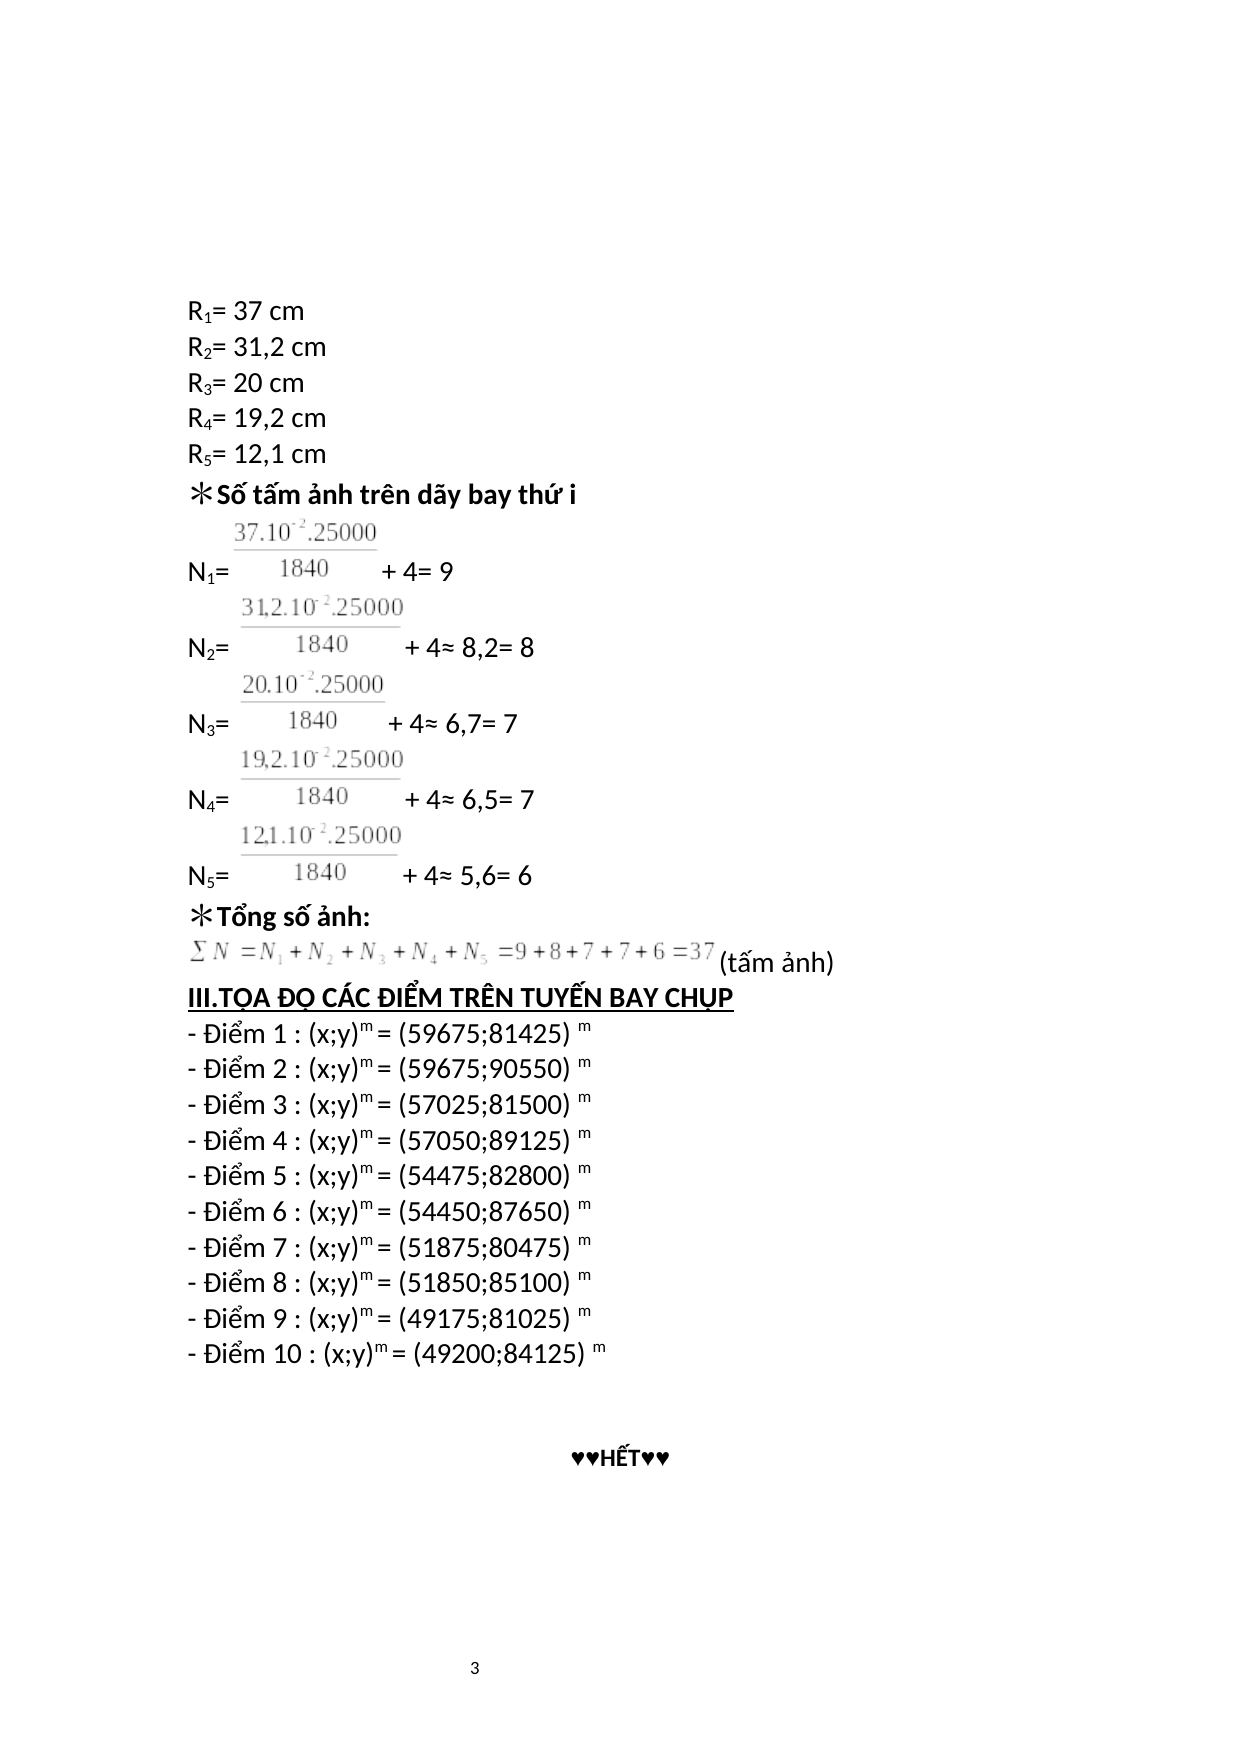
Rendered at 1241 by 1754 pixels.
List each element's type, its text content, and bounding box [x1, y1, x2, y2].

text R5= 12,1 cm [187, 435, 1053, 471]
text N1=+ 4= 9 [187, 512, 1053, 588]
text N4= + 4≈ 6,5= 7 [187, 741, 1053, 817]
text N3= + 4≈ 6,7= 7 [187, 664, 1053, 741]
text - Điểm 3 : (x;y)m = (57025;81500) m [187, 1086, 1053, 1122]
text - Điểm 9 : (x;y)m = (49175;81025) m [187, 1300, 1053, 1336]
text - Điểm 4 : (x;y)m = (57050;89125) m [187, 1122, 1053, 1157]
text R4= 19,2 cm [187, 399, 1053, 435]
text R2= 31,2 cm [187, 328, 1053, 364]
text R1= 37 cm [187, 292, 1053, 328]
text N5= + 4≈ 5,6= 6 [187, 817, 1053, 893]
text ♥♥HẾT♥♥ [187, 1442, 1053, 1473]
text - Điểm 10 : (x;y)m = (49200;84125) m [187, 1336, 1053, 1371]
text - Điểm 2 : (x;y)m = (59675;90550) m [187, 1051, 1053, 1086]
text - Điểm 5 : (x;y)m = (54475;82800) m [187, 1157, 1053, 1193]
text - Điểm 7 : (x;y)m = (51875;80475) m [187, 1229, 1053, 1264]
text ＊Tổng số ảnh: [187, 893, 1053, 934]
text - Điểm 8 : (x;y)m = (51850;85100) m [187, 1264, 1053, 1300]
text - Điểm 1 : (x;y)m = (59675;81425) m [187, 1015, 1053, 1051]
text (tấm ảnh) [187, 934, 1053, 979]
text R3= 20 cm [187, 364, 1053, 399]
text ＊Số tấm ảnh trên dãy bay thứ i [187, 471, 1053, 512]
text N2= + 4≈ 8,2= 8 [187, 588, 1053, 664]
text - Điểm 6 : (x;y)m = (54450;87650) m [187, 1193, 1053, 1229]
text III.TỌA ĐỘ CÁC ĐIỂM TRÊN TUYẾN BAY CHỤP [187, 979, 1053, 1015]
